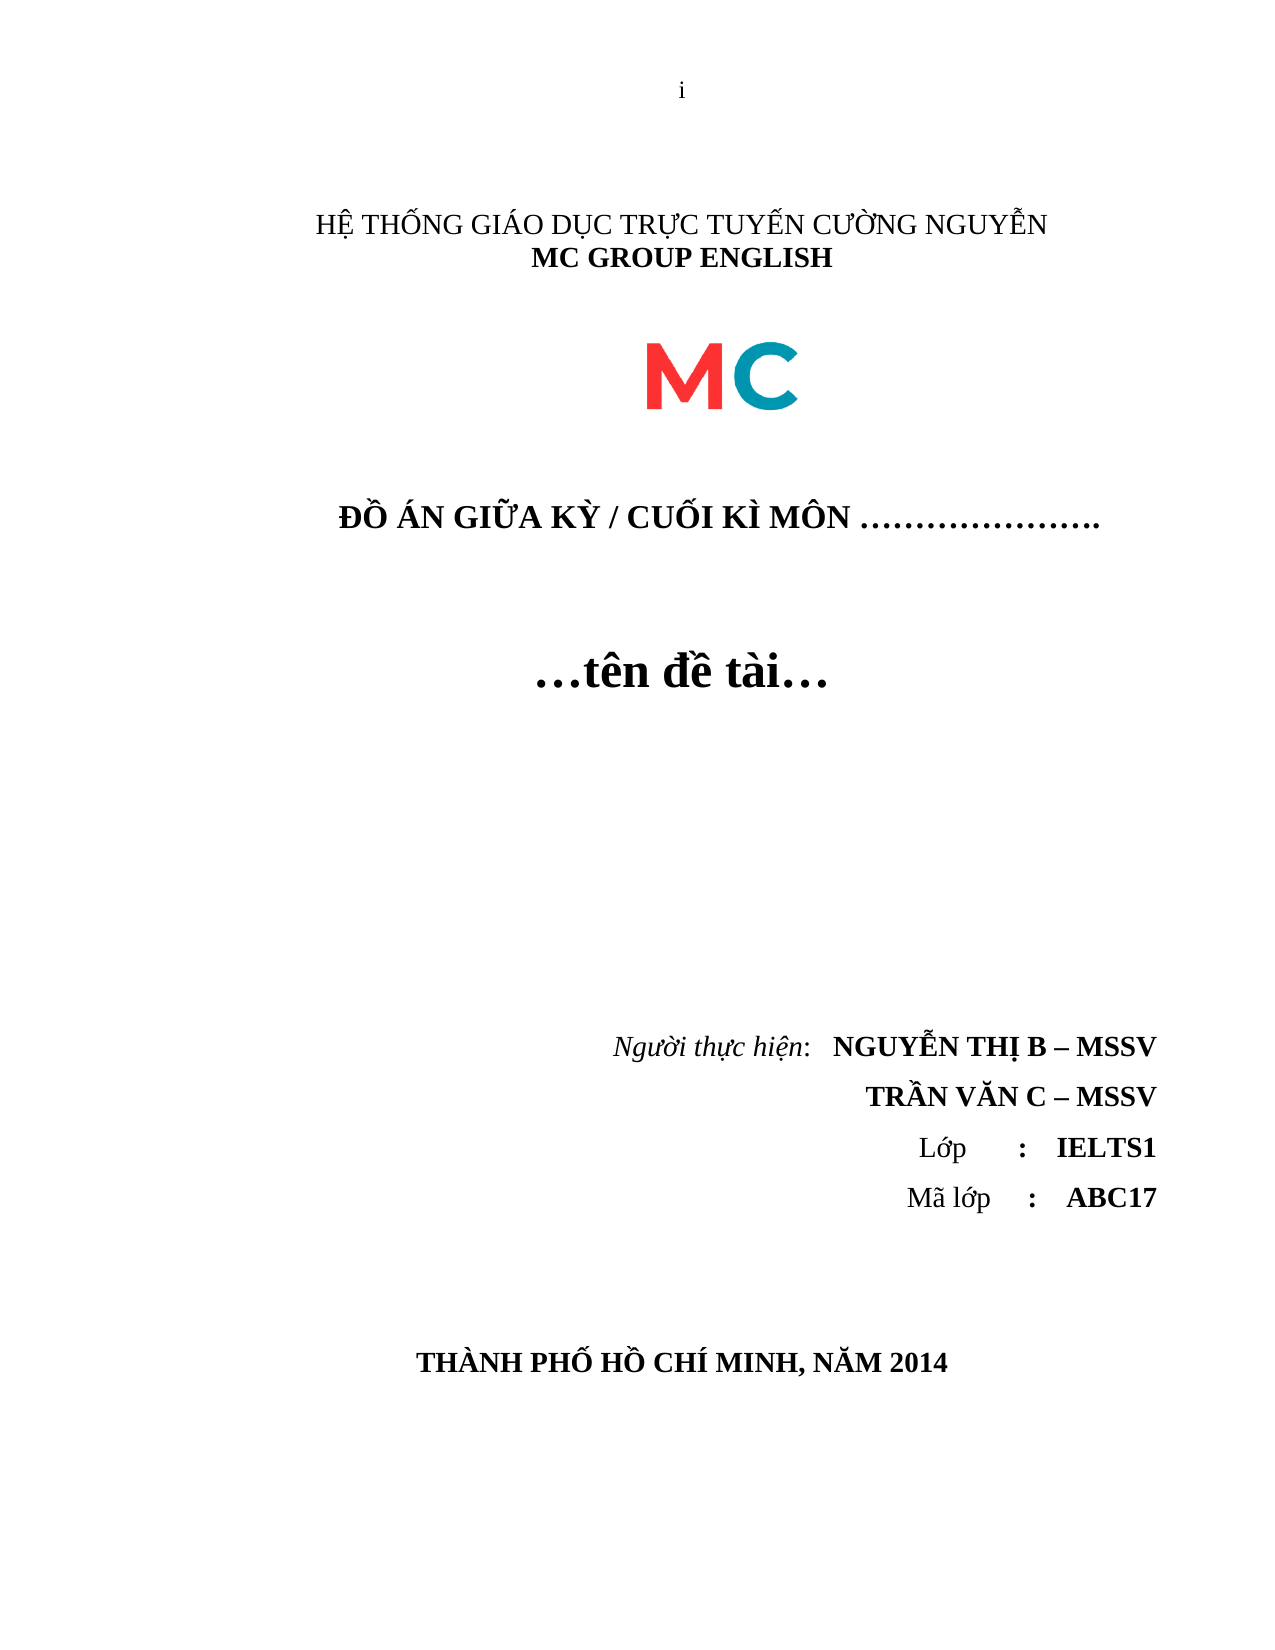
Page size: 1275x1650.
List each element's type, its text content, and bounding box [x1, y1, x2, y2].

text …tên đề tài… [207, 641, 1157, 699]
text Người thực hiện: NGUYỄN THỊ B – MSSV [207, 1029, 1157, 1063]
text Lớp : IELTS1 [207, 1130, 1157, 1163]
text MC GROUP ENGLISH [207, 240, 1157, 274]
picture [638, 302, 800, 464]
text TRẦN VĂN C – MSSV [207, 1079, 1157, 1113]
text Mã lớp : ABC17 [207, 1180, 1157, 1214]
text THÀNH PHỐ HỒ CHÍ MINH, NĂM 2014 [207, 1346, 1157, 1379]
text ĐỒ ÁN GIỮA KỲ / CUỐI KÌ MÔN …………………. [207, 497, 1157, 536]
text HỆ THỐNG GIÁO DỤC TRỰC TUYẾN CƯỜNG NGUYỄN [207, 207, 1157, 240]
